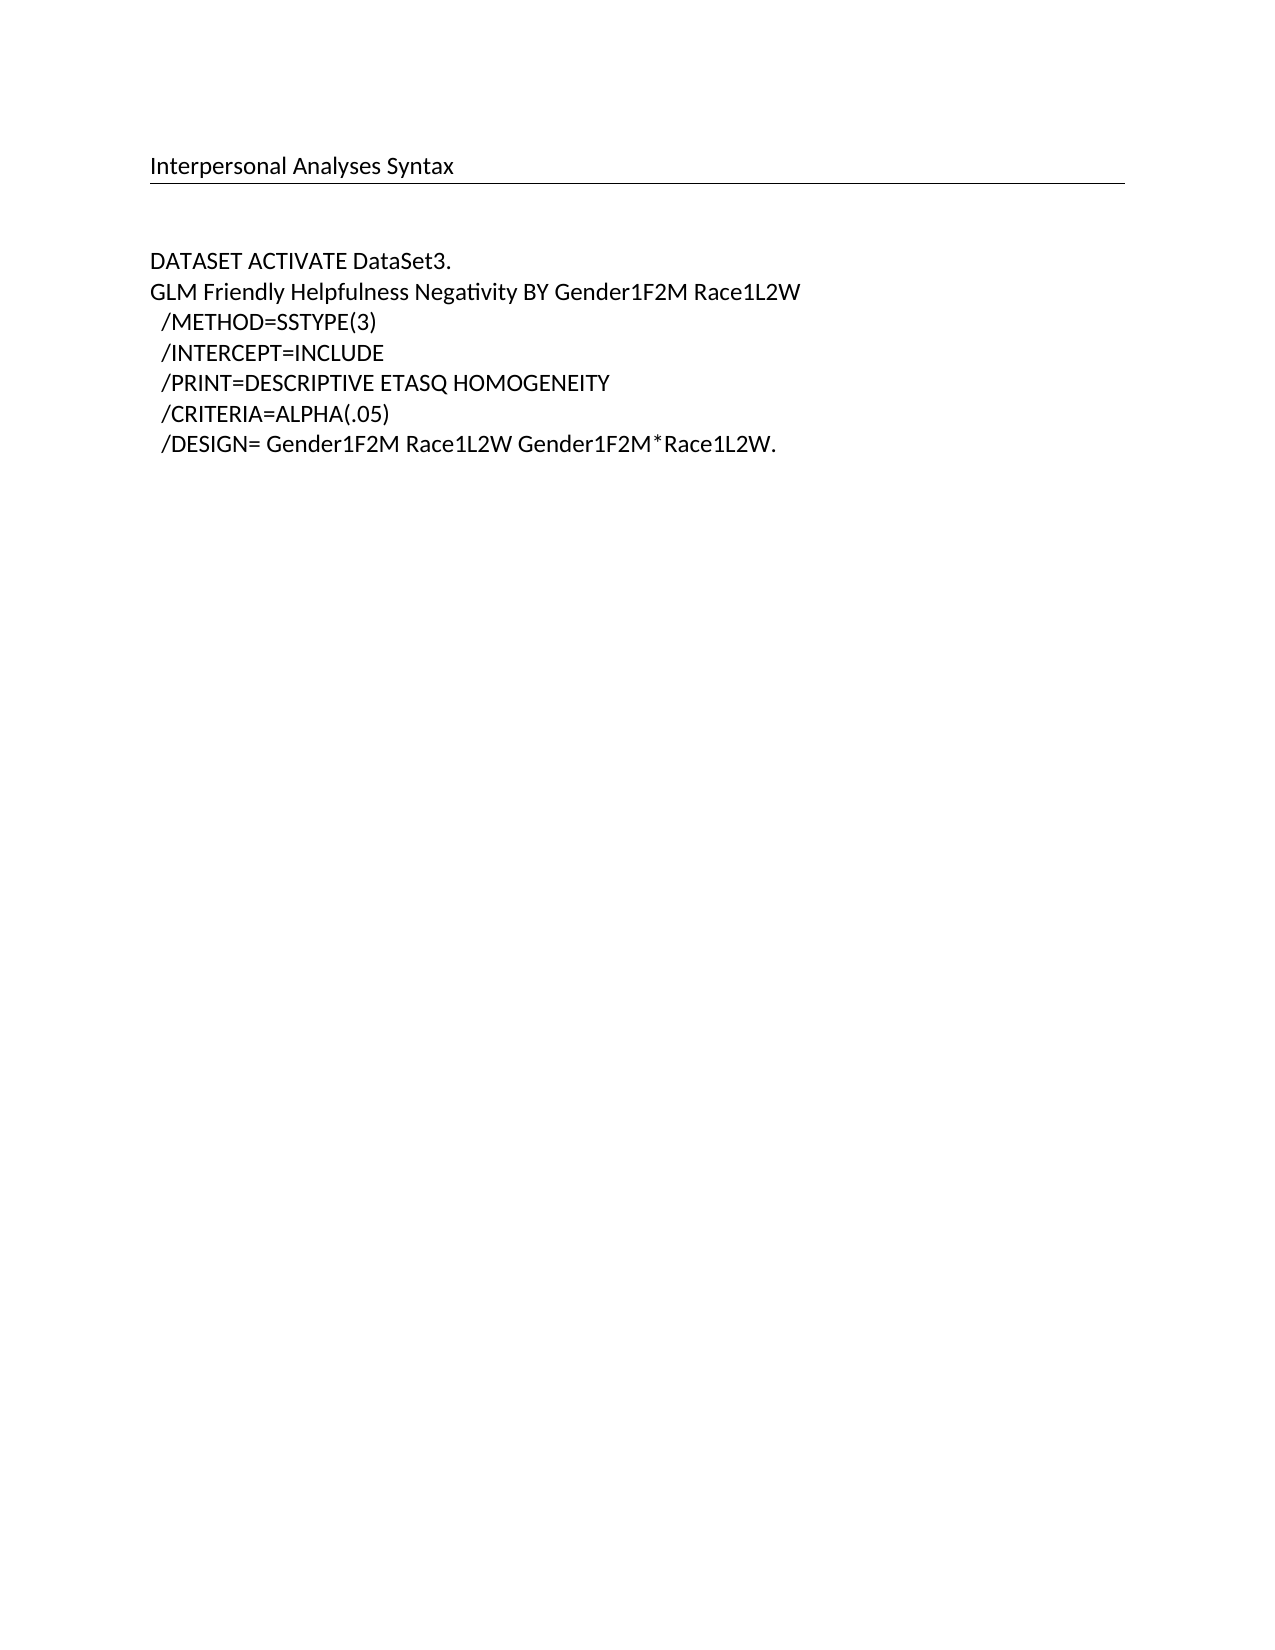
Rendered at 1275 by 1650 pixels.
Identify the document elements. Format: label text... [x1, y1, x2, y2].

text /CRITERIA=ALPHA(.05) [150, 398, 1125, 428]
text GLM Friendly Helpfulness Negativity BY Gender1F2M Race1L2W [150, 276, 1125, 306]
text /PRINT=DESCRIPTIVE ETASQ HOMOGENEITY [150, 367, 1125, 398]
text /DESIGN= Gender1F2M Race1L2W Gender1F2M*Race1L2W. [150, 428, 1125, 459]
text /INTERCEPT=INCLUDE [150, 337, 1125, 367]
text Interpersonal Analyses Syntax [150, 150, 1125, 183]
text DATASET ACTIVATE DataSet3. [150, 245, 1125, 276]
text /METHOD=SSTYPE(3) [150, 306, 1125, 337]
